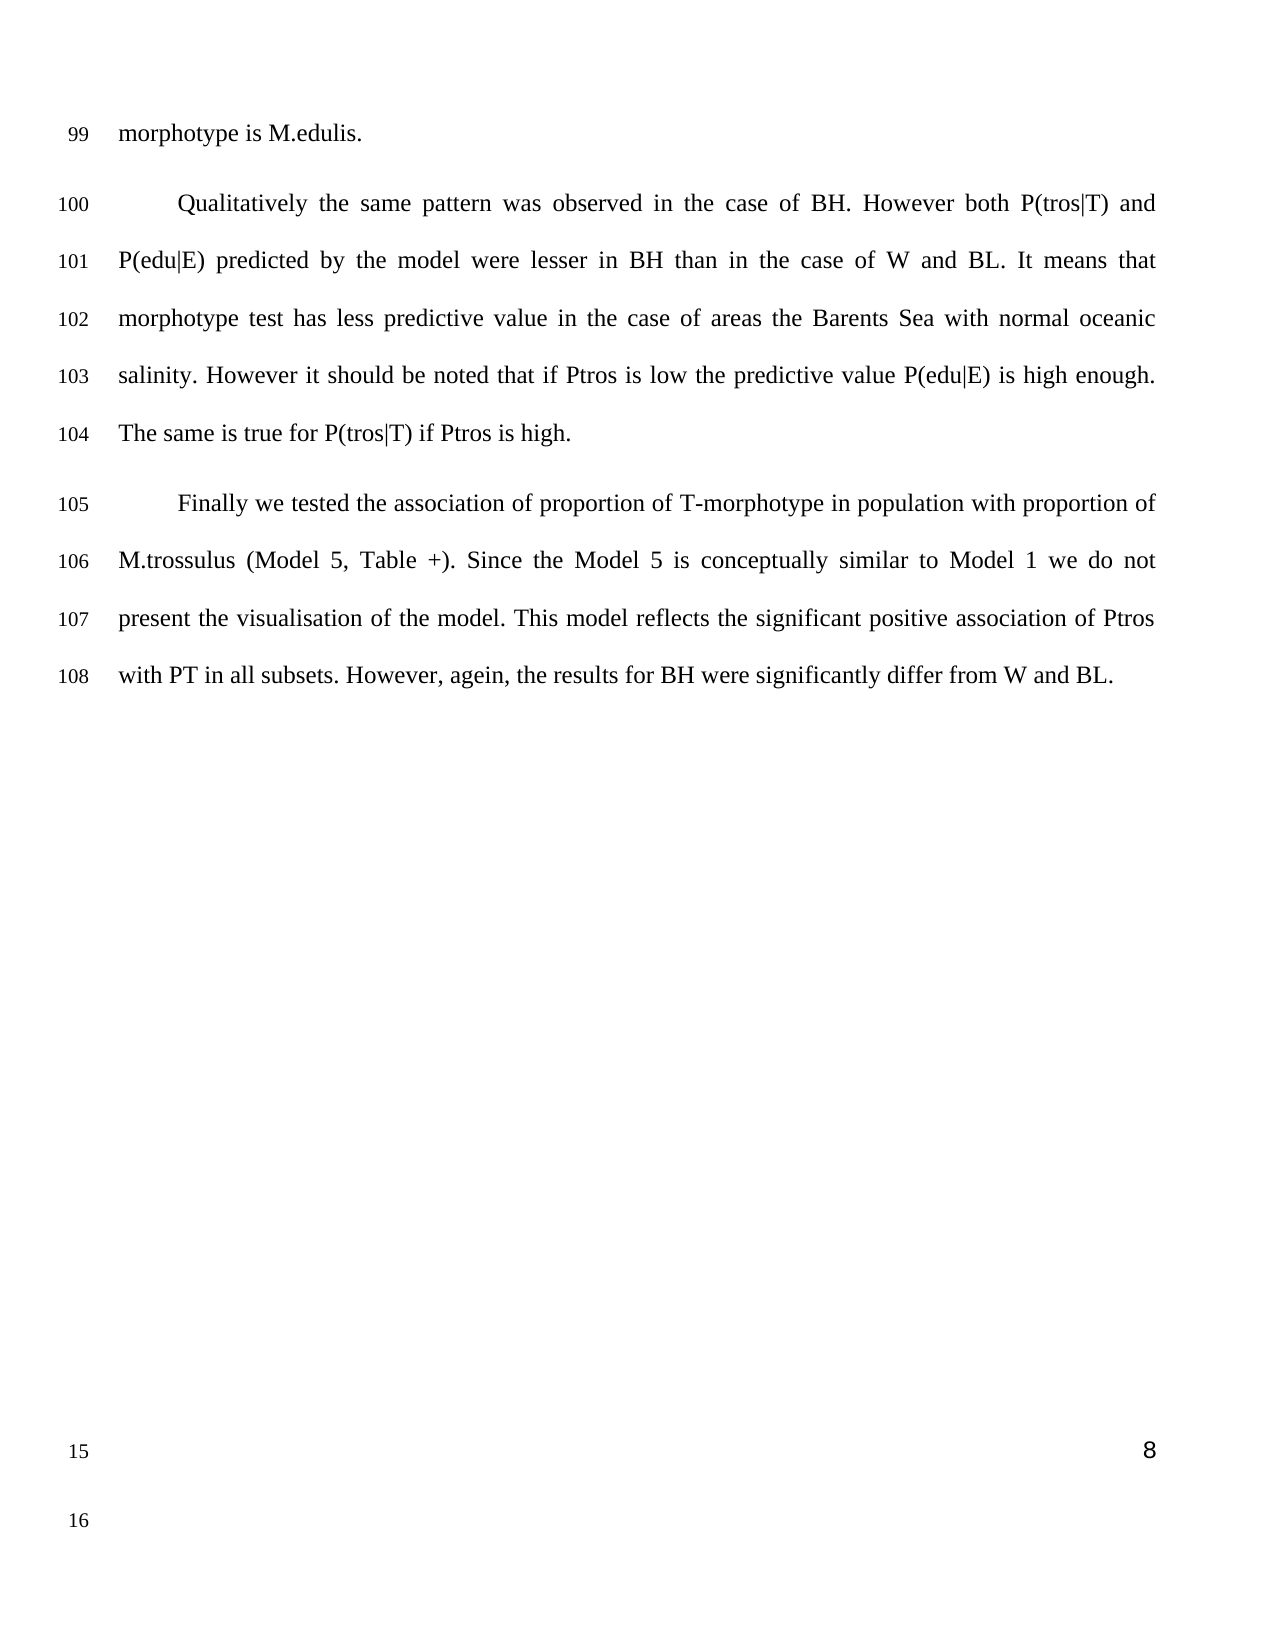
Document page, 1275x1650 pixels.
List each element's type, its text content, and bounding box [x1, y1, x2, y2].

text Finally we tested the association of proportion of T-morphotype in population with proportion of M.trossulus (Model 5, Table +). Since the Model 5 is conceptually similar to Model 1 we do not present the visualisation of the model. This model reflects the significant positive association of Ptros with PT in all subsets. However, agein, the results for BH were significantly differ from W and BL. [118, 488, 1157, 689]
text Qualitatively the same pattern was observed in the case of BH. However both P(tros|T) and P(edu|E) predicted by the model were lesser in BH than in the case of W and BL. It means that morphotype test has less predictive value in the case of areas the Barents Sea with normal oceanic salinity. However it should be noted that if Ptros is low the predictive value P(edu|E) is high enough. The same is true for P(tros|T) if Ptros is high. [118, 188, 1157, 447]
